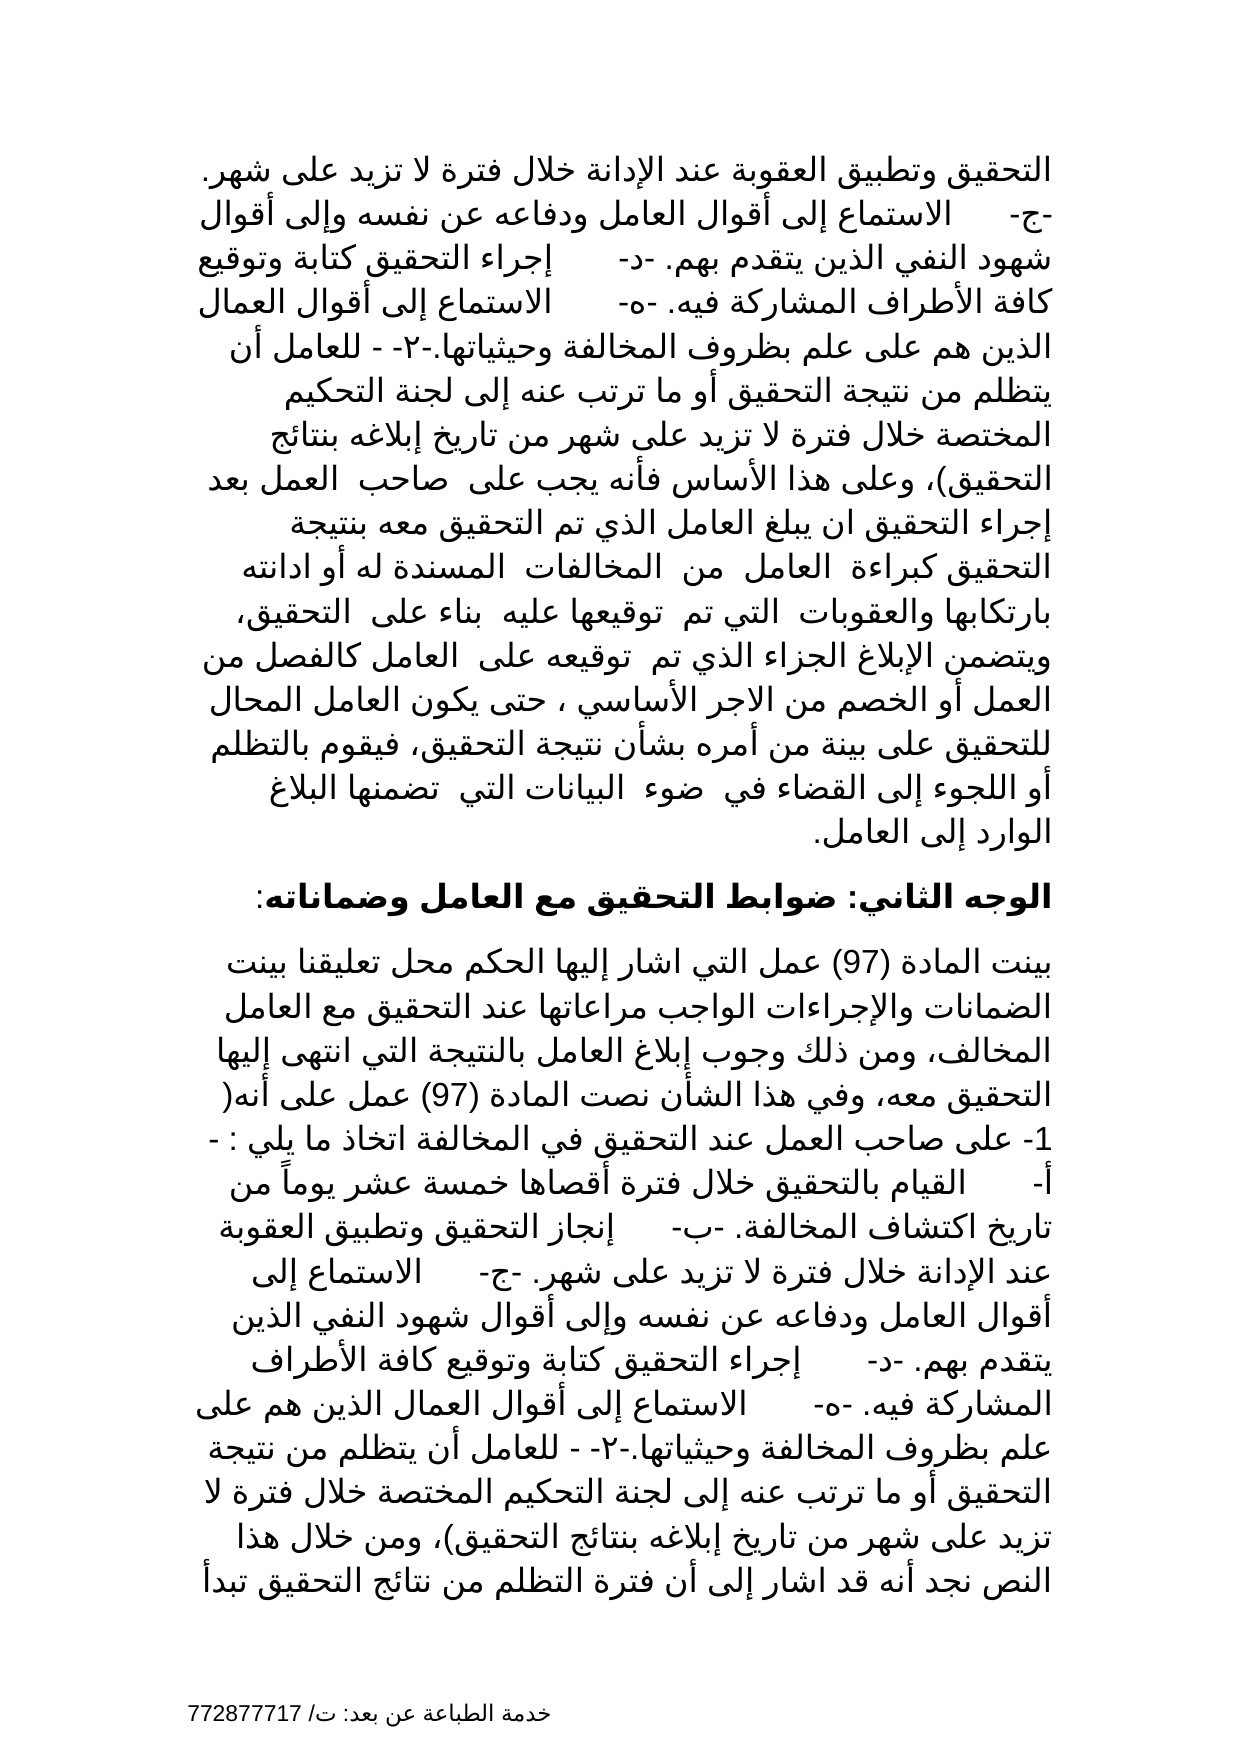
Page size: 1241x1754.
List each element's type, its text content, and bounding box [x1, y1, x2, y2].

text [187, 942, 1053, 1599]
text الوجه الثاني: ضوابط التحقيق مع العامل وضماناته: [187, 877, 1053, 916]
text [187, 150, 1053, 851]
